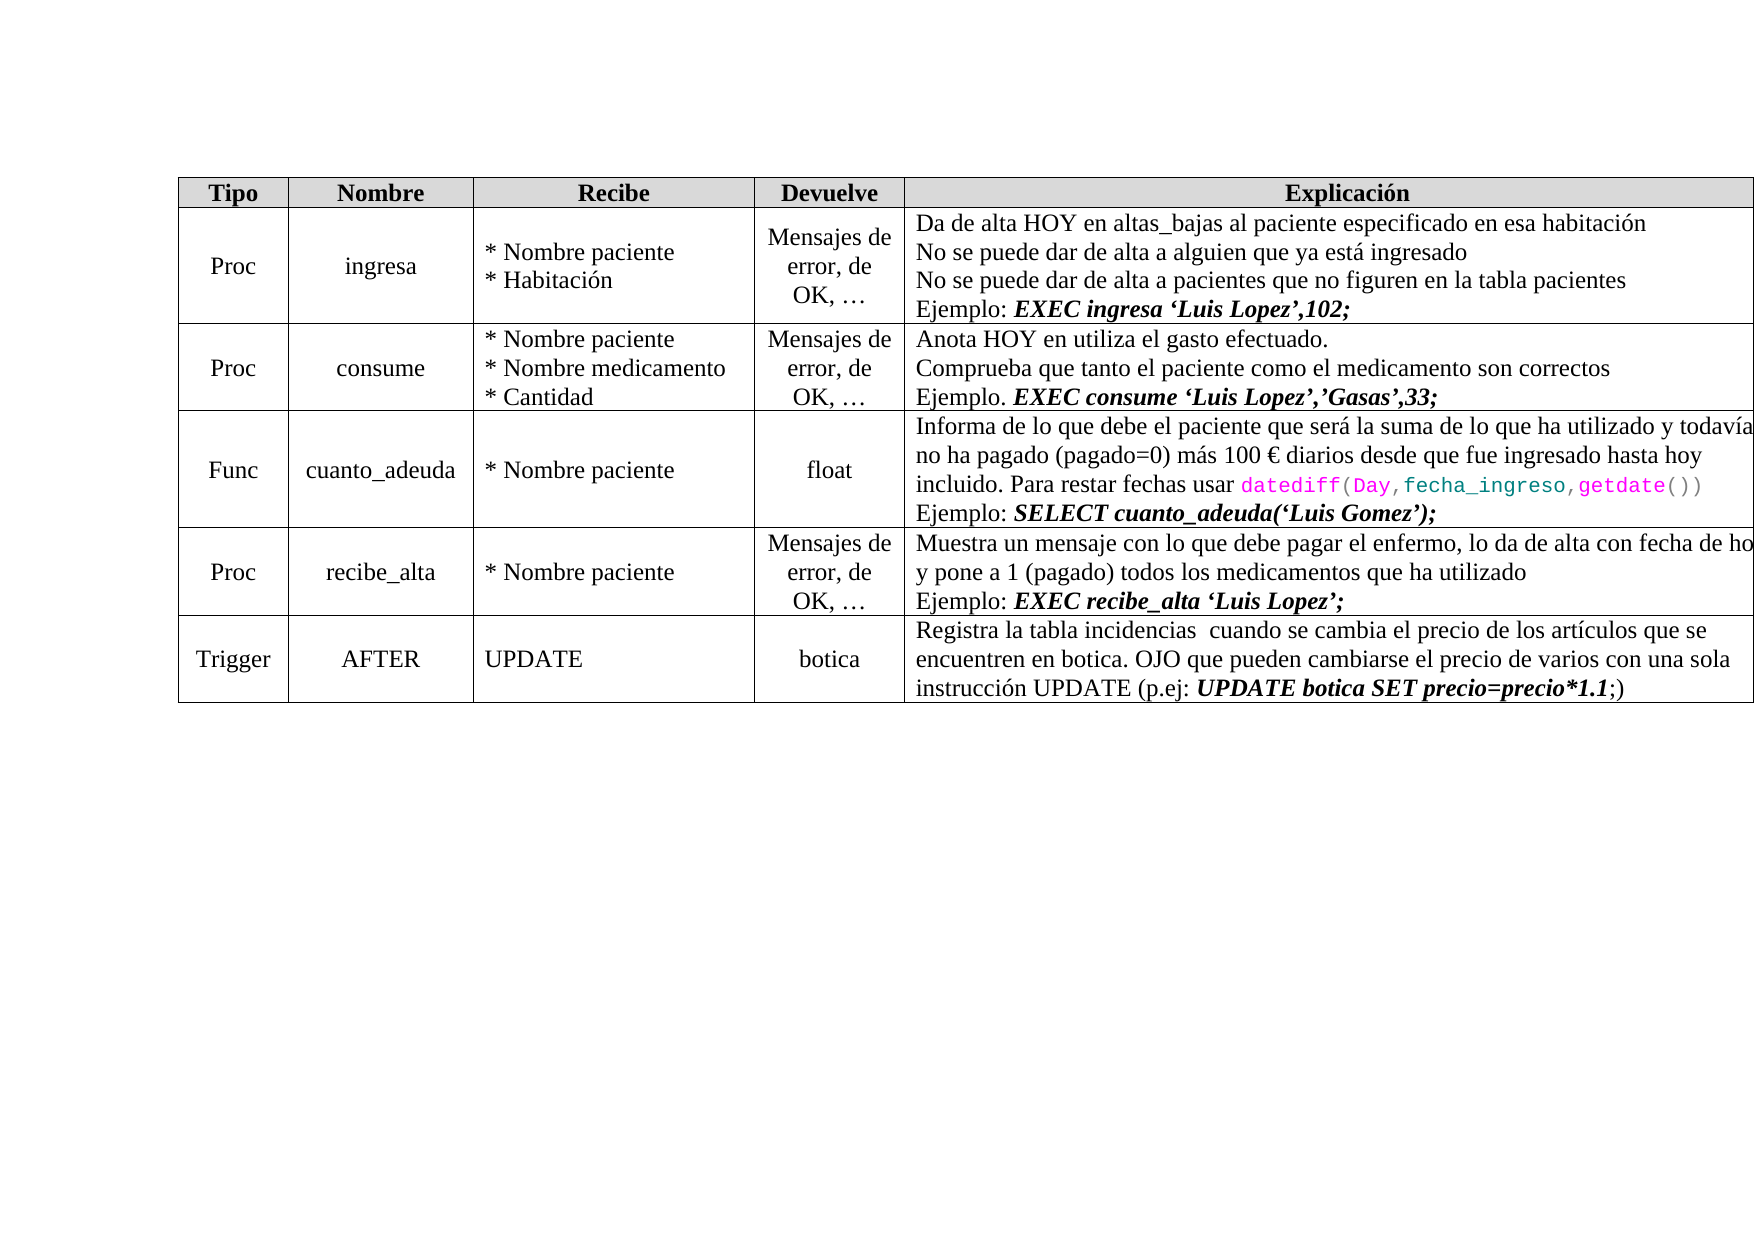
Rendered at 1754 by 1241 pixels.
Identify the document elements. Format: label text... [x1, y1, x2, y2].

table_cell recibe_alta [289, 528, 473, 614]
table_cell Mensajes de error, de OK, … [755, 208, 904, 323]
table_cell Proc [179, 528, 288, 614]
table_header Tipo [179, 178, 288, 207]
table_cell Mensajes de error, de OK, … [755, 528, 904, 614]
table_cell Proc [179, 208, 288, 323]
table_header Devuelve [755, 178, 904, 207]
table_cell * Nombre paciente [474, 411, 754, 527]
table_cell Trigger [179, 616, 288, 702]
table_cell float [755, 411, 904, 527]
table_cell cuanto_adeuda [289, 411, 473, 527]
table_header Recibe [474, 178, 754, 207]
table_cell Muestra un mensaje con lo que debe pagar el enfermo, lo da de alta con fecha de hoy y pone a 1 (pagado) todos los medicamentos que ha utilizado Ejemplo: EXEC recibe_alta ‘Luis Lopez’; [905, 528, 1753, 614]
table_cell Mensajes de error, de OK, … [755, 324, 904, 410]
table_cell Registra la tabla incidencias cuando se cambia el precio de los artículos que se encuentren en botica. OJO que pueden cambiarse el precio de varios con una sola instrucción UPDATE (p.ej: UPDATE botica SET precio=precio*1.1;) [905, 616, 1753, 702]
table_cell Proc [179, 324, 288, 410]
table_cell Anota HOY en utiliza el gasto efectuado. Comprueba que tanto el paciente como el medicamento son correctos Ejemplo. EXEC consume ‘Luis Lopez’,’Gasas’,33; [905, 324, 1753, 410]
table_header Nombre [289, 178, 473, 207]
table_cell * Nombre paciente * Nombre medicamento * Cantidad [474, 324, 754, 410]
table_cell botica [755, 616, 904, 702]
table_cell Da de alta HOY en altas_bajas al paciente especificado en esa habitación No se puede dar de alta a alguien que ya está ingresado No se puede dar de alta a pacientes que no figuren en la tabla pacientes Ejemplo: EXEC ingresa ‘Luis Lopez’,102; [905, 208, 1753, 323]
table_cell Informa de lo que debe el paciente que será la suma de lo que ha utilizado y todavía no ha pagado (pagado=0) más 100 € diarios desde que fue ingresado hasta hoy incluido. Para restar fechas usar datediff(Day,fecha_ingreso,getdate()) Ejemplo: SELECT cuanto_adeuda(‘Luis Gomez’); [905, 411, 1753, 527]
table_cell * Nombre paciente * Habitación [474, 208, 754, 323]
table_cell consume [289, 324, 473, 410]
table_cell Func [179, 411, 288, 527]
table_cell AFTER [289, 616, 473, 702]
table_cell UPDATE [474, 616, 754, 702]
table_cell * Nombre paciente [474, 528, 754, 614]
table_cell ingresa [289, 208, 473, 323]
table_header Explicación [905, 178, 1753, 207]
